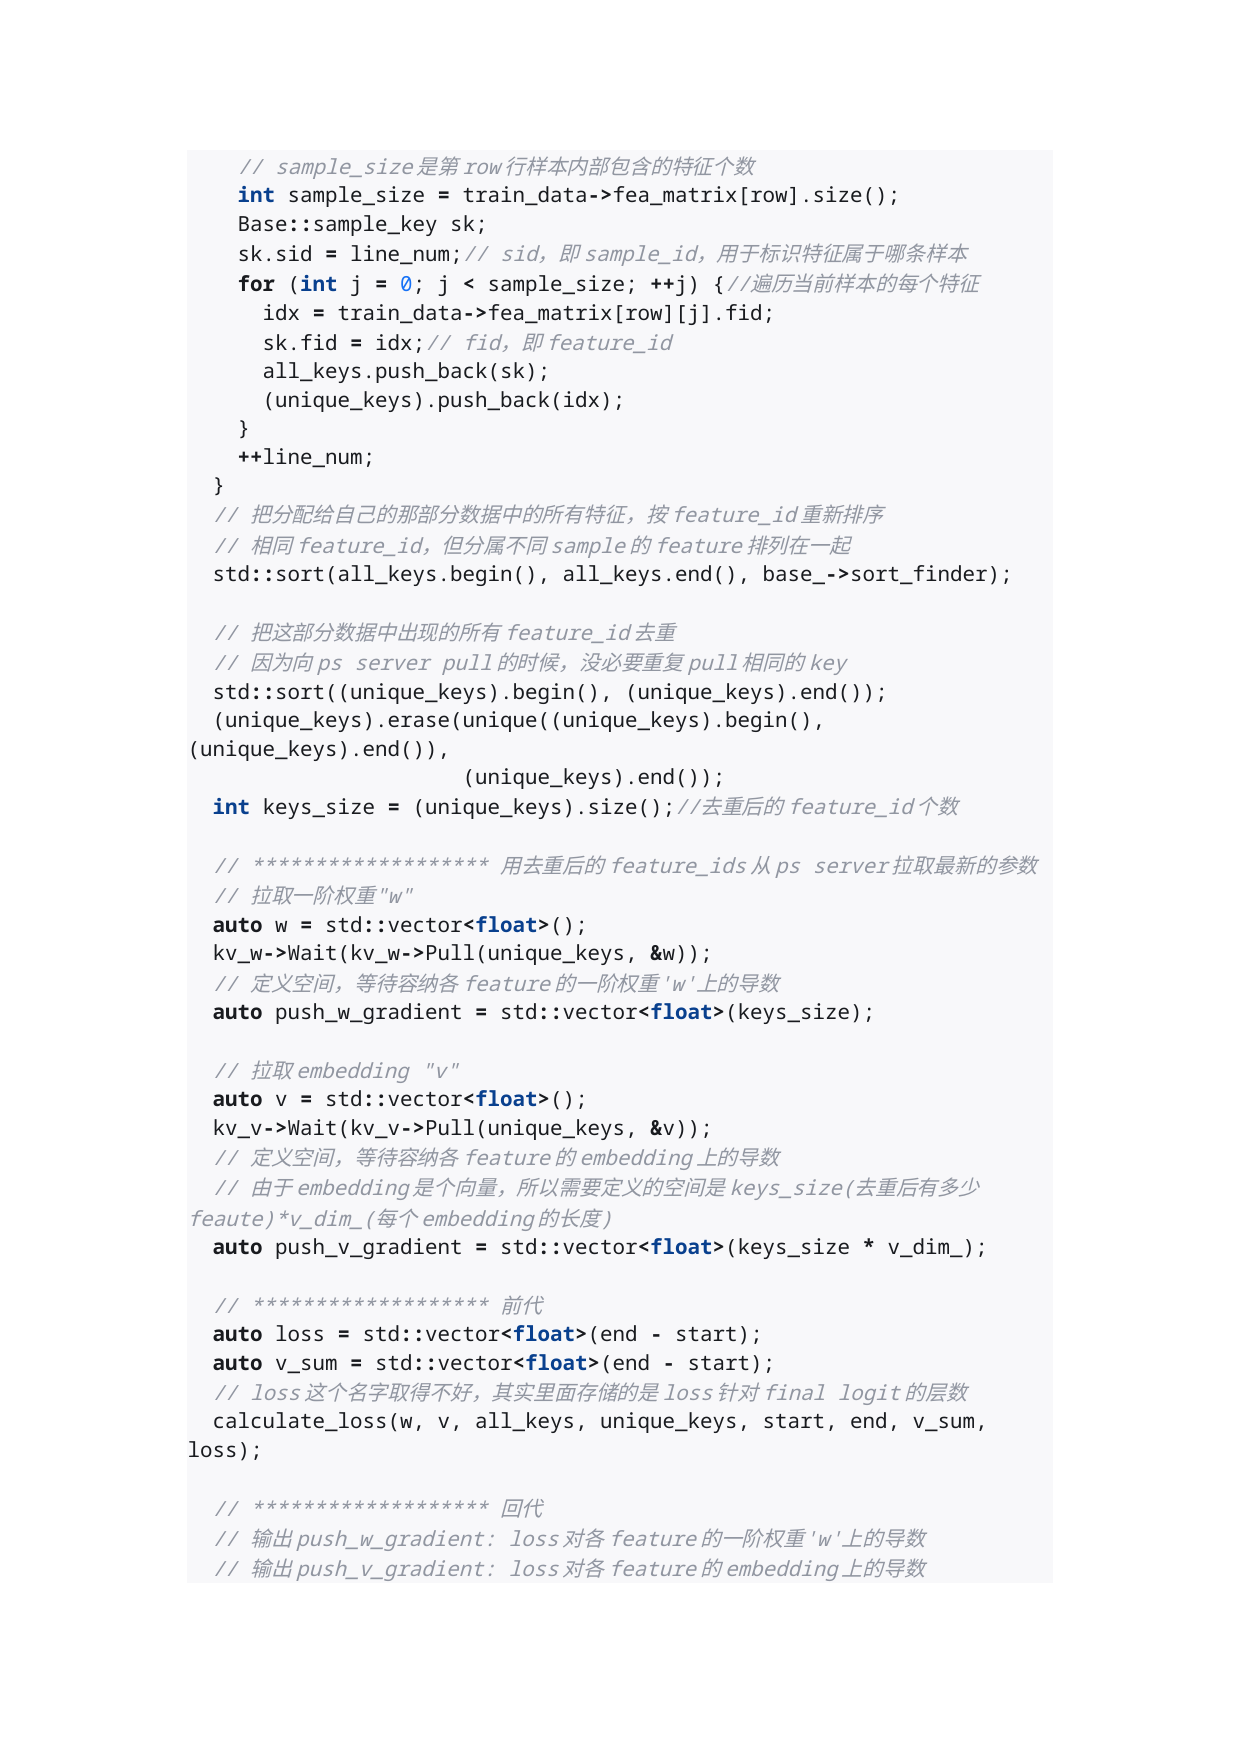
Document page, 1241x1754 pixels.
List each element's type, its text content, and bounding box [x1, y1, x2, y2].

text Base::sample_key sk; [187, 209, 1053, 237]
text // 定义空间，等待容纳各feature的embedding上的导数 [187, 1141, 1053, 1172]
text std::sort(all_keys.begin(), all_keys.end(), base_->sort_finder); [187, 559, 1053, 588]
text } [187, 470, 1053, 499]
text kv_v->Wait(kv_v->Pull(unique_keys, &v)); [187, 1113, 1053, 1141]
text // loss这个名字取得不好，其实里面存储的是loss针对final logit的层数 [187, 1376, 1053, 1407]
text kv_w->Wait(kv_w->Pull(unique_keys, &w)); [187, 938, 1053, 967]
text // ******************* 回代 [187, 1492, 1053, 1522]
text auto loss = std::vector<float>(end - start); [187, 1319, 1053, 1348]
text auto w = std::vector<float>(); [187, 910, 1053, 938]
text // sample_size是第row行样本内部包含的特征个数 [187, 150, 1053, 180]
text (unique_keys).push_back(idx); [187, 385, 1053, 413]
text sk.sid = line_num;// sid，即sample_id，用于标识特征属于哪条样本 [187, 237, 1053, 267]
text // 由于embedding是个向量，所以需要定义的空间是keys_size(去重后有多少feaute)*v_dim_(每个embedding的长度) [187, 1172, 1053, 1232]
text all_keys.push_back(sk); [187, 357, 1053, 385]
text calculate_loss(w, v, all_keys, unique_keys, start, end, v_sum, loss); [187, 1407, 1053, 1463]
text (unique_keys).end()); [187, 762, 1053, 791]
text auto push_v_gradient = std::vector<float>(keys_size * v_dim_); [187, 1232, 1053, 1261]
text // 拉取一阶权重"w" [187, 880, 1053, 910]
text sk.fid = idx;// fid，即feature_id [187, 326, 1053, 357]
text // ******************* 用去重后的feature_ids从ps server拉取最新的参数 [187, 849, 1053, 880]
text idx = train_data->fea_matrix[row][j].fid; [187, 298, 1053, 326]
text auto v_sum = std::vector<float>(end - start); [187, 1348, 1053, 1376]
text // 输出push_w_gradient: loss对各feature的一阶权重'w'上的导数 [187, 1522, 1053, 1552]
text // 定义空间，等待容纳各feature的一阶权重'w'上的导数 [187, 967, 1053, 997]
text // 相同feature_id，但分属不同sample的feature排列在一起 [187, 529, 1053, 559]
text // ******************* 前代 [187, 1289, 1053, 1319]
text ++line_num; [187, 442, 1053, 470]
text (unique_keys).erase(unique((unique_keys).begin(), (unique_keys).end()), [187, 705, 1053, 762]
text int keys_size = (unique_keys).size();//去重后的feature_id个数 [187, 791, 1053, 821]
text std::sort((unique_keys).begin(), (unique_keys).end()); [187, 677, 1053, 705]
text } [187, 413, 1053, 442]
text auto push_w_gradient = std::vector<float>(keys_size); [187, 997, 1053, 1026]
text // 把这部分数据中出现的所有feature_id去重 [187, 616, 1053, 647]
text // 输出push_v_gradient: loss对各feature的embedding上的导数 [187, 1552, 1053, 1583]
text // 因为向ps server pull的时候，没必要重复pull相同的key [187, 647, 1053, 677]
text for (int j = 0; j < sample_size; ++j) {//遍历当前样本的每个特征 [187, 267, 1053, 298]
text // 拉取embedding "v" [187, 1054, 1053, 1084]
text // 把分配给自己的那部分数据中的所有特征，按feature_id重新排序 [187, 499, 1053, 529]
text auto v = std::vector<float>(); [187, 1084, 1053, 1113]
text int sample_size = train_data->fea_matrix[row].size(); [187, 180, 1053, 209]
